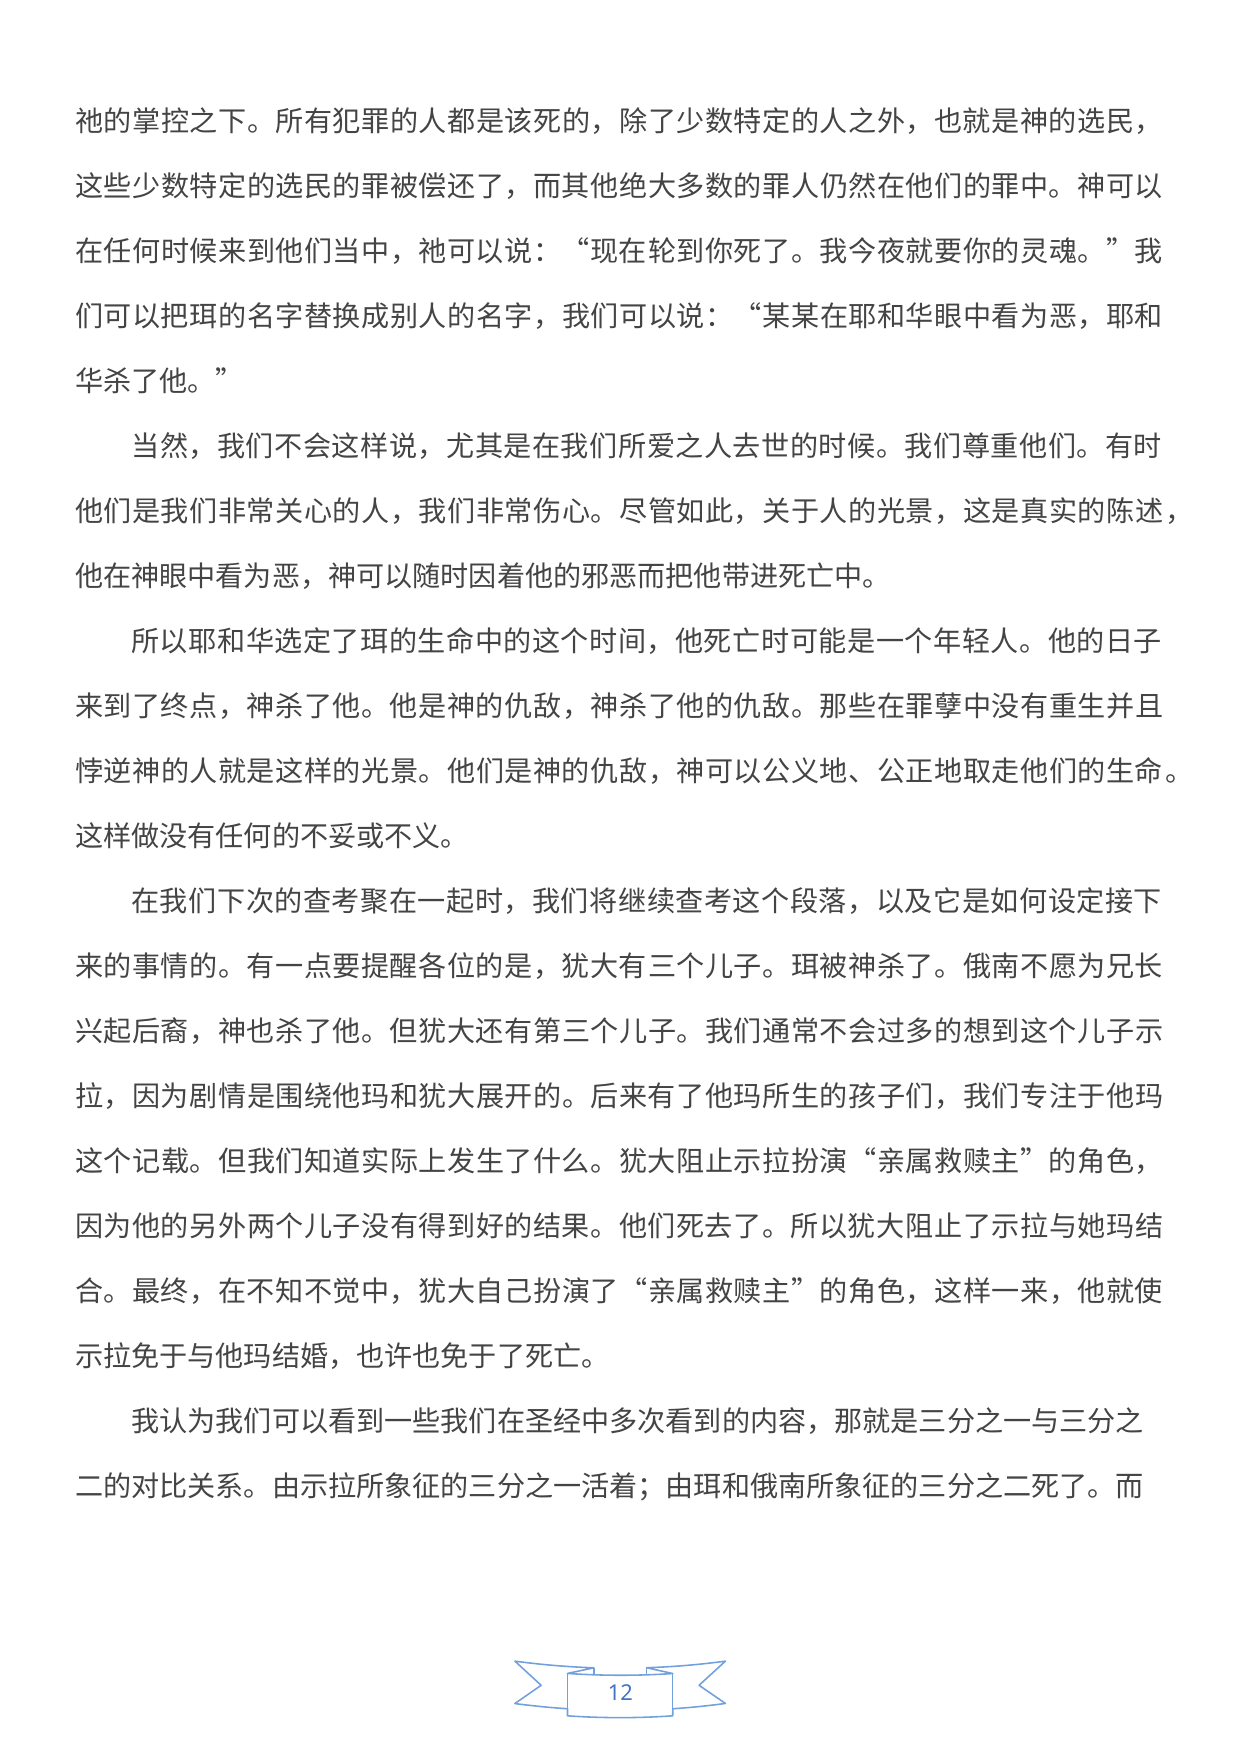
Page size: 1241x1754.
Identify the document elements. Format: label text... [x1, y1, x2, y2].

text 在我们下次的查考聚在一起时，我们将继续查考这个段落，以及它是如何设定接下来的事情的。有一点要提醒各位的是，犹大有三个儿子。珥被神杀了。俄南不愿为兄长兴起后裔，神也杀了他。但犹大还有第三个儿子。我们通常不会过多的想到这个儿子示拉，因为剧情是围绕他玛和犹大展开的。后来有了他玛所生的孩子们，我们专注于他玛这个记载。但我们知道实际上发生了什么。犹大阻止示拉扮演“亲属救赎主”的角色，因为他的另外两个儿子没有得到好的结果。他们死去了。所以犹大阻止了示拉与她玛结合。最终，在不知不觉中，犹大自己扮演了“亲属救赎主”的角色，这样一来，他就使示拉免于与他玛结婚，也许也免于了死亡。 [75, 866, 1165, 1386]
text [75, 86, 1165, 411]
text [75, 1386, 1165, 1516]
text 所以耶和华选定了珥的生命中的这个时间，他死亡时可能是一个年轻人。他的日子来到了终点，神杀了他。他是神的仇敌，神杀了他的仇敌。那些在罪孽中没有重生并且悖逆神的人就是这样的光景。他们是神的仇敌，神可以公义地、公正地取走他们的生命。这样做没有任何的不妥或不义。 [75, 606, 1165, 866]
text 当然，我们不会这样说，尤其是在我们所爱之人去世的时候。我们尊重他们。有时他们是我们非常关心的人，我们非常伤心。尽管如此，关于人的光景，这是真实的陈述，他在神眼中看为恶，神可以随时因着他的邪恶而把他带进死亡中。 [75, 411, 1165, 606]
